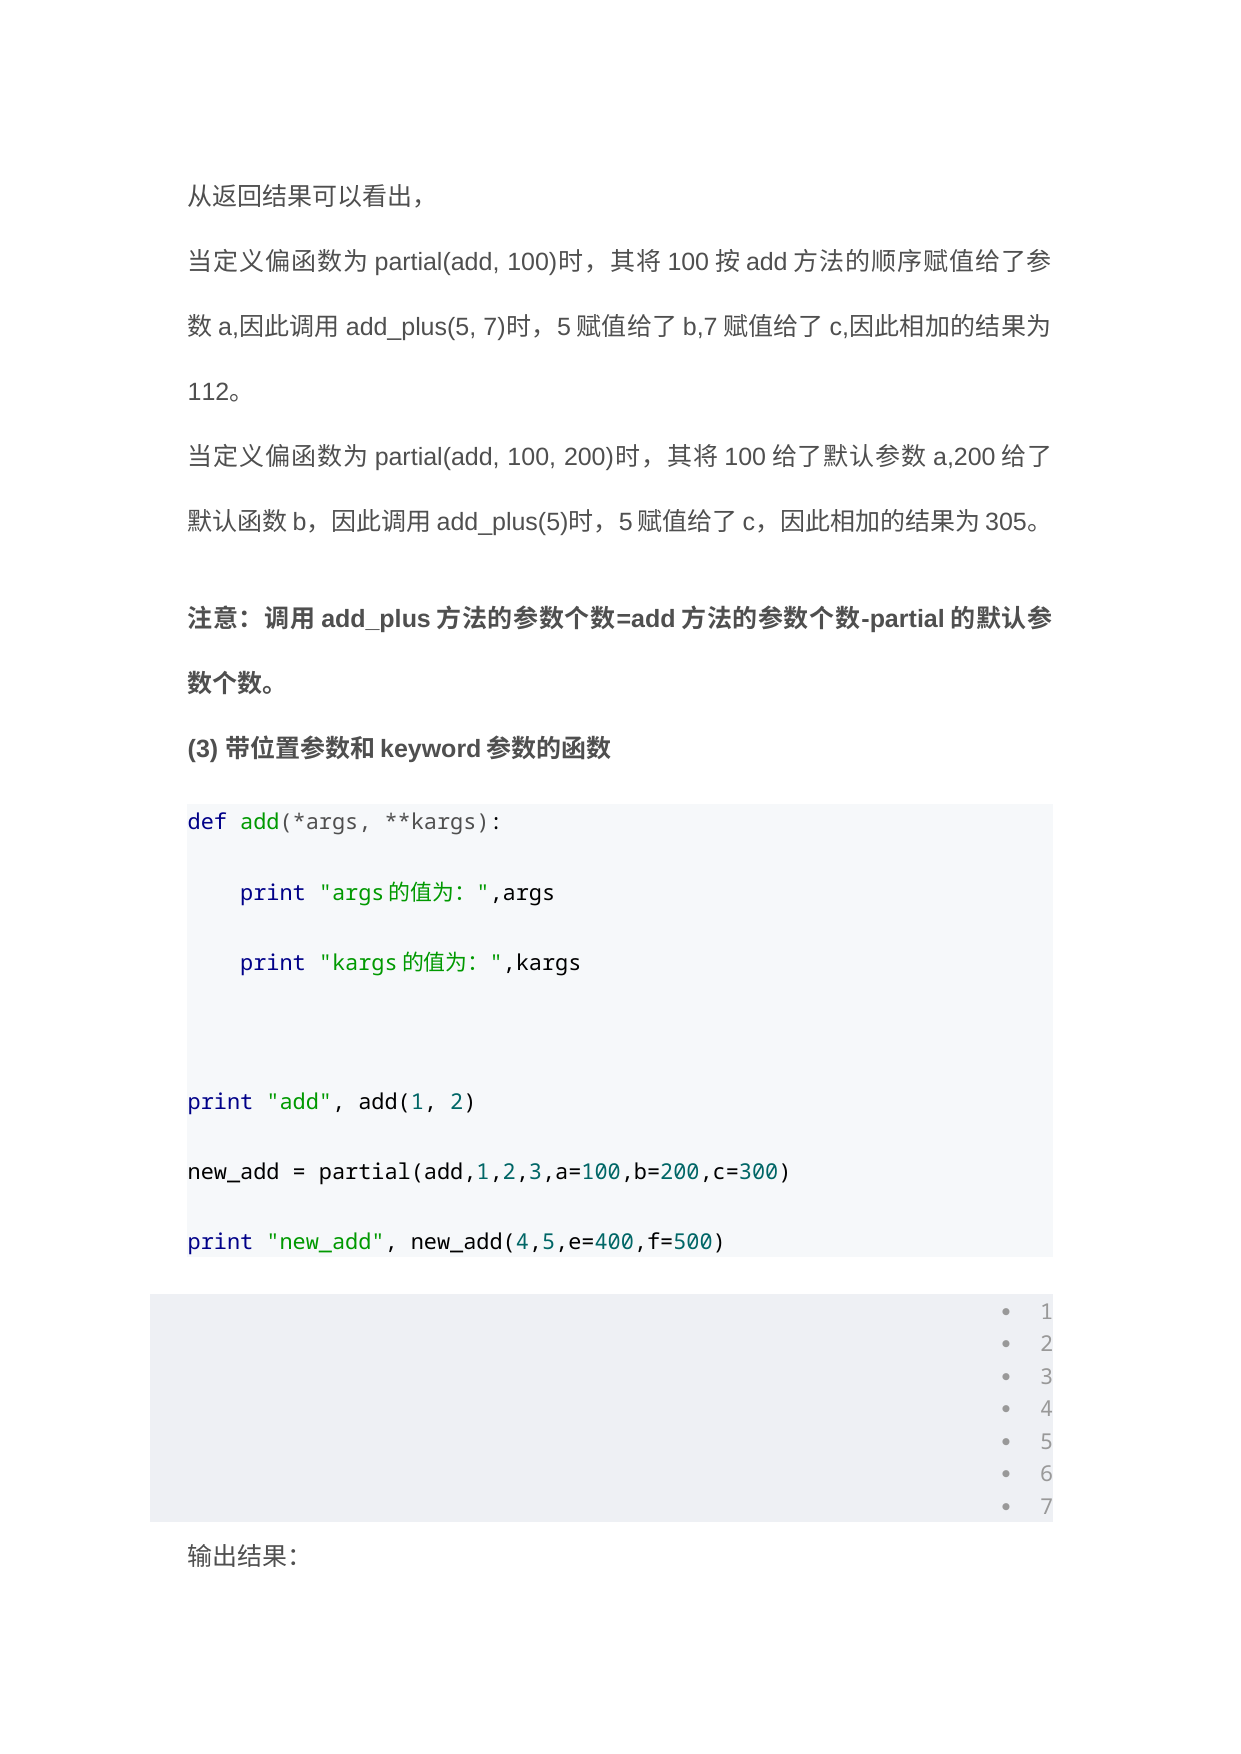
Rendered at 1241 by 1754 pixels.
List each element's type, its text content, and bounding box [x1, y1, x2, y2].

list 7 [150, 1489, 1053, 1522]
list 4 [150, 1392, 1053, 1424]
list 1 [150, 1294, 1053, 1327]
text 输出结果： [187, 1522, 1053, 1587]
list 3 [150, 1359, 1053, 1392]
text 从返回结果可以看出， 当定义偏函数为partial(add, 100)时，其将100按add方法的顺序赋值给了参数a,因此调用add_plus(5, 7)时，5赋值给了b,7赋值给了c,因此相加的结果为112。 当定义偏函数为partial(add, 100, 200)时，其将100给了默认参数a,200给了默认函数b，因此调用add_plus(5)时，5赋值给了c，因此相加的结果为305。 注意：调用add_plus方法的参数个数=add方法的参数个数-partial的默认参数个数。 (3) 带位置参数和keyword参数的函数 [187, 162, 1053, 779]
text print "args的值为：",args [187, 874, 1053, 907]
list 2 [150, 1327, 1053, 1359]
text new_add = partial(add,1,2,3,a=100,b=200,c=300) [187, 1154, 1053, 1187]
list 6 [150, 1457, 1053, 1489]
text print "new_add", new_add(4,5,e=400,f=500) [187, 1224, 1053, 1257]
list 5 [150, 1424, 1053, 1457]
text def add(*args, **kargs): [187, 804, 1053, 837]
text print "kargs的值为：",kargs [187, 944, 1053, 977]
text print "add", add(1, 2) [187, 1084, 1053, 1117]
